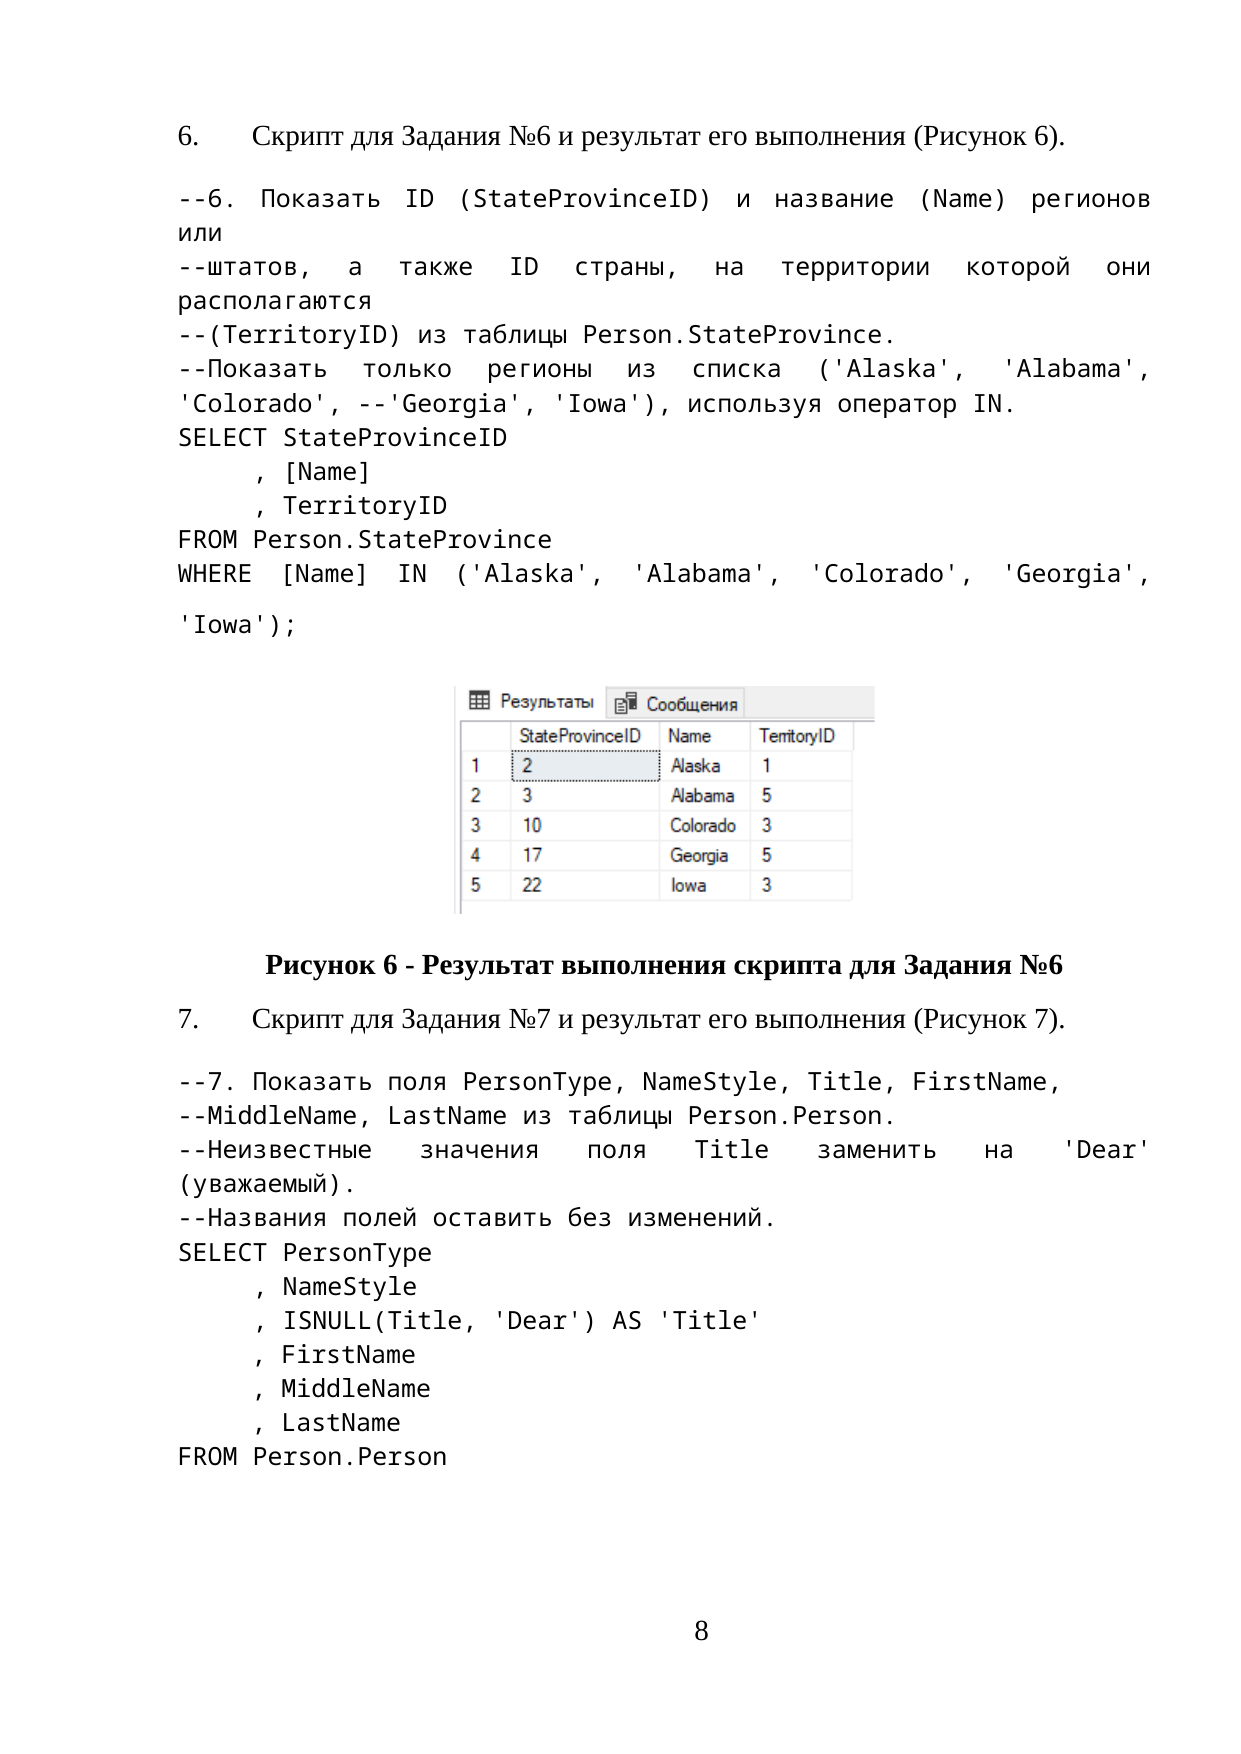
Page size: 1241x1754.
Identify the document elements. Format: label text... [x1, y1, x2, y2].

list --6. Показать ID (StateProvinceID) и название (Name) регионов или [177, 181, 1152, 249]
list SELECT PersonType [177, 1234, 1152, 1268]
list SELECT StateProvinceID [177, 419, 1152, 453]
list Скрипт для Задания №7 и результат его выполнения (Рисунок 7). [177, 1001, 1152, 1035]
text FROM Person.Person [177, 1438, 1152, 1473]
list , FirstName [177, 1336, 1152, 1370]
list FROM Person.StateProvince [177, 521, 1152, 556]
list , [Name] [177, 453, 1152, 487]
list Скрипт для Задания №6 и результат его выполнения (Рисунок 6). [177, 118, 1152, 152]
list , LastName [177, 1404, 1152, 1438]
list --MiddleName, LastName из таблицы Person.Person. [177, 1098, 1152, 1132]
list --Показать только регионы из списка ('Alaska', 'Alabama', 'Colorado', --'Georgia', 'Iowa'), используя оператор IN. [177, 351, 1152, 419]
list , ISNULL(Title, 'Dear') AS 'Title' [177, 1302, 1152, 1336]
list --(TerritoryID) из таблицы Person.StateProvince. [177, 317, 1152, 351]
list WHERE [Name] IN ('Alaska', 'Alabama', 'Colorado', 'Georgia', 'Iowa'); [177, 556, 1152, 641]
list , TerritoryID [177, 487, 1152, 521]
list --7. Показать поля PersonType, NameStyle, Title, FirstName, [177, 1064, 1152, 1098]
text Рисунок 6 - Результат выполнения скрипта для Задания №6 [177, 947, 1152, 980]
list --Неизвестные значения поля Title заменить на 'Dear' (уважаемый). [177, 1132, 1152, 1200]
list --Названия полей оставить без изменений. [177, 1200, 1152, 1234]
list , NameStyle [177, 1268, 1152, 1302]
picture [454, 686, 875, 914]
list --штатов, а также ID страны, на территории которой они располагаются [177, 249, 1152, 317]
list , MiddleName [177, 1370, 1152, 1404]
